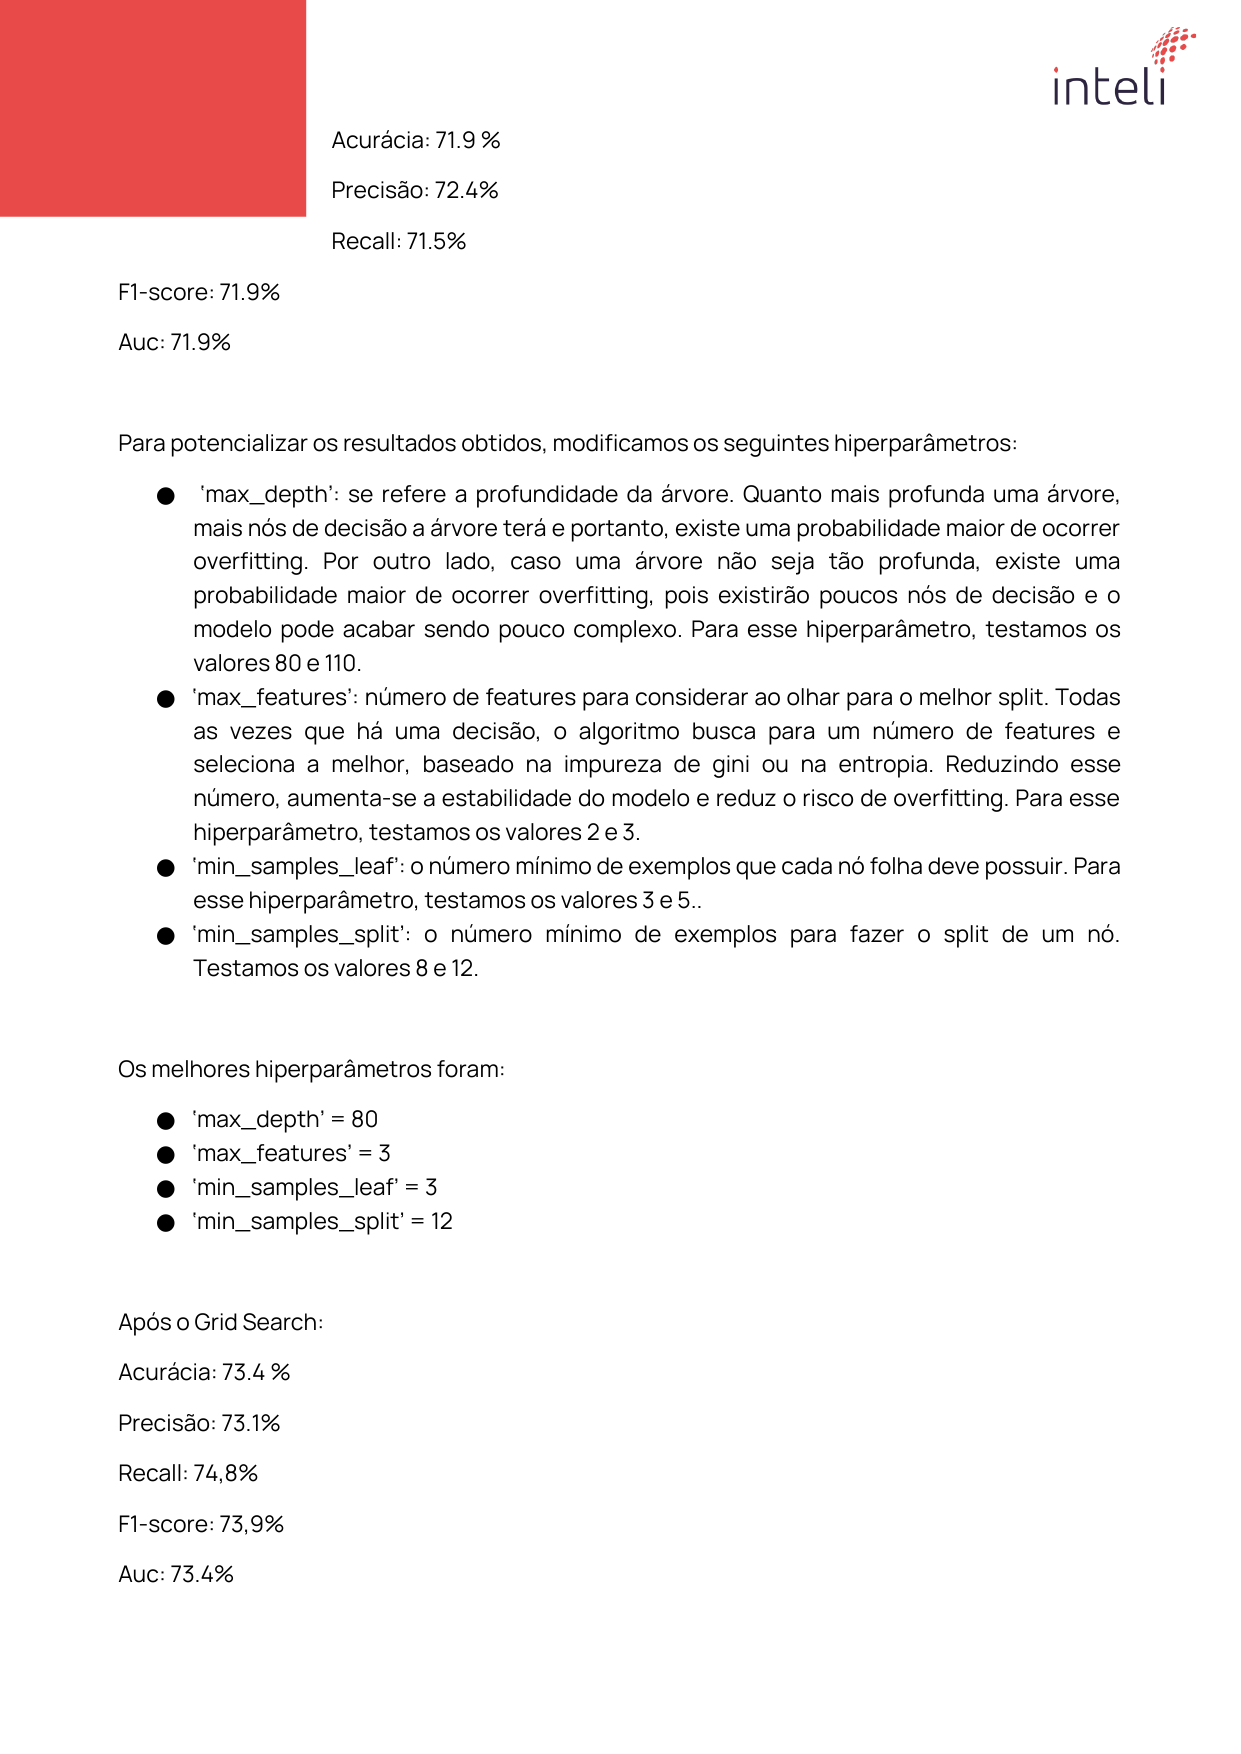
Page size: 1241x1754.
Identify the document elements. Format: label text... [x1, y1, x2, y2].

text Para potencializar os resultados obtidos, modificamos os seguintes hiperparâmetros: [118, 427, 1122, 458]
list ‘max_depth’: se refere a profundidade da árvore. Quanto mais profunda uma árvore, mais nós de decisão a árvore terá e portanto, existe uma probabilidade maior de ocorrer overfitting. Por outro lado, caso uma árvore não seja tão profunda, existe uma probabilidade maior de ocorrer overfitting, pois existirão poucos nós de decisão e o modelo pode acabar sendo pouco complexo. Para esse hiperparâmetro, testamos os valores 80 e 110. [156, 478, 1122, 678]
text Auc: 71.9% [118, 326, 1122, 357]
text F1-score: 73,9% [118, 1508, 1122, 1539]
text Recall: 74,8% [118, 1457, 1122, 1489]
list ‘max_features’ = 3 [156, 1137, 1122, 1168]
text Acurácia: 71.9 % [118, 124, 1122, 155]
picture [0, 0, 307, 217]
text Auc: 73.4% [118, 1558, 1122, 1590]
text F1-score: 71.9% [118, 276, 1122, 307]
text Os melhores hiperparâmetros foram: [118, 1053, 1122, 1084]
text Precisão: 73.1% [118, 1407, 1122, 1438]
list ‘max_depth’ = 80 [156, 1103, 1122, 1134]
list ‘min_samples_leaf’: o número mínimo de exemplos que cada nó folha deve possuir. Para esse hiperparâmetro, testamos os valores 3 e 5.. [156, 850, 1122, 915]
text Após o Grid Search: [118, 1306, 1122, 1337]
text Acurácia: 73.4 % [118, 1356, 1122, 1388]
text Precisão: 72.4% [118, 174, 1122, 206]
list ‘min_samples_leaf’ = 3 [156, 1171, 1122, 1202]
picture [1054, 27, 1197, 105]
list ‘min_samples_split’ = 12 [156, 1205, 1122, 1236]
text Recall: 71.5% [118, 225, 1122, 256]
list ‘min_samples_split’: o número mínimo de exemplos para fazer o split de um nó. Testamos os valores 8 e 12. [156, 918, 1122, 983]
list ‘max_features’: número de features para considerar ao olhar para o melhor split. Todas as vezes que há uma decisão, o algoritmo busca para um número de features e seleciona a melhor, baseado na impureza de gini ou na entropia. Reduzindo esse número, aumenta-se a estabilidade do modelo e reduz o risco de overfitting. Para esse hiperparâmetro, testamos os valores 2 e 3. [156, 681, 1122, 847]
